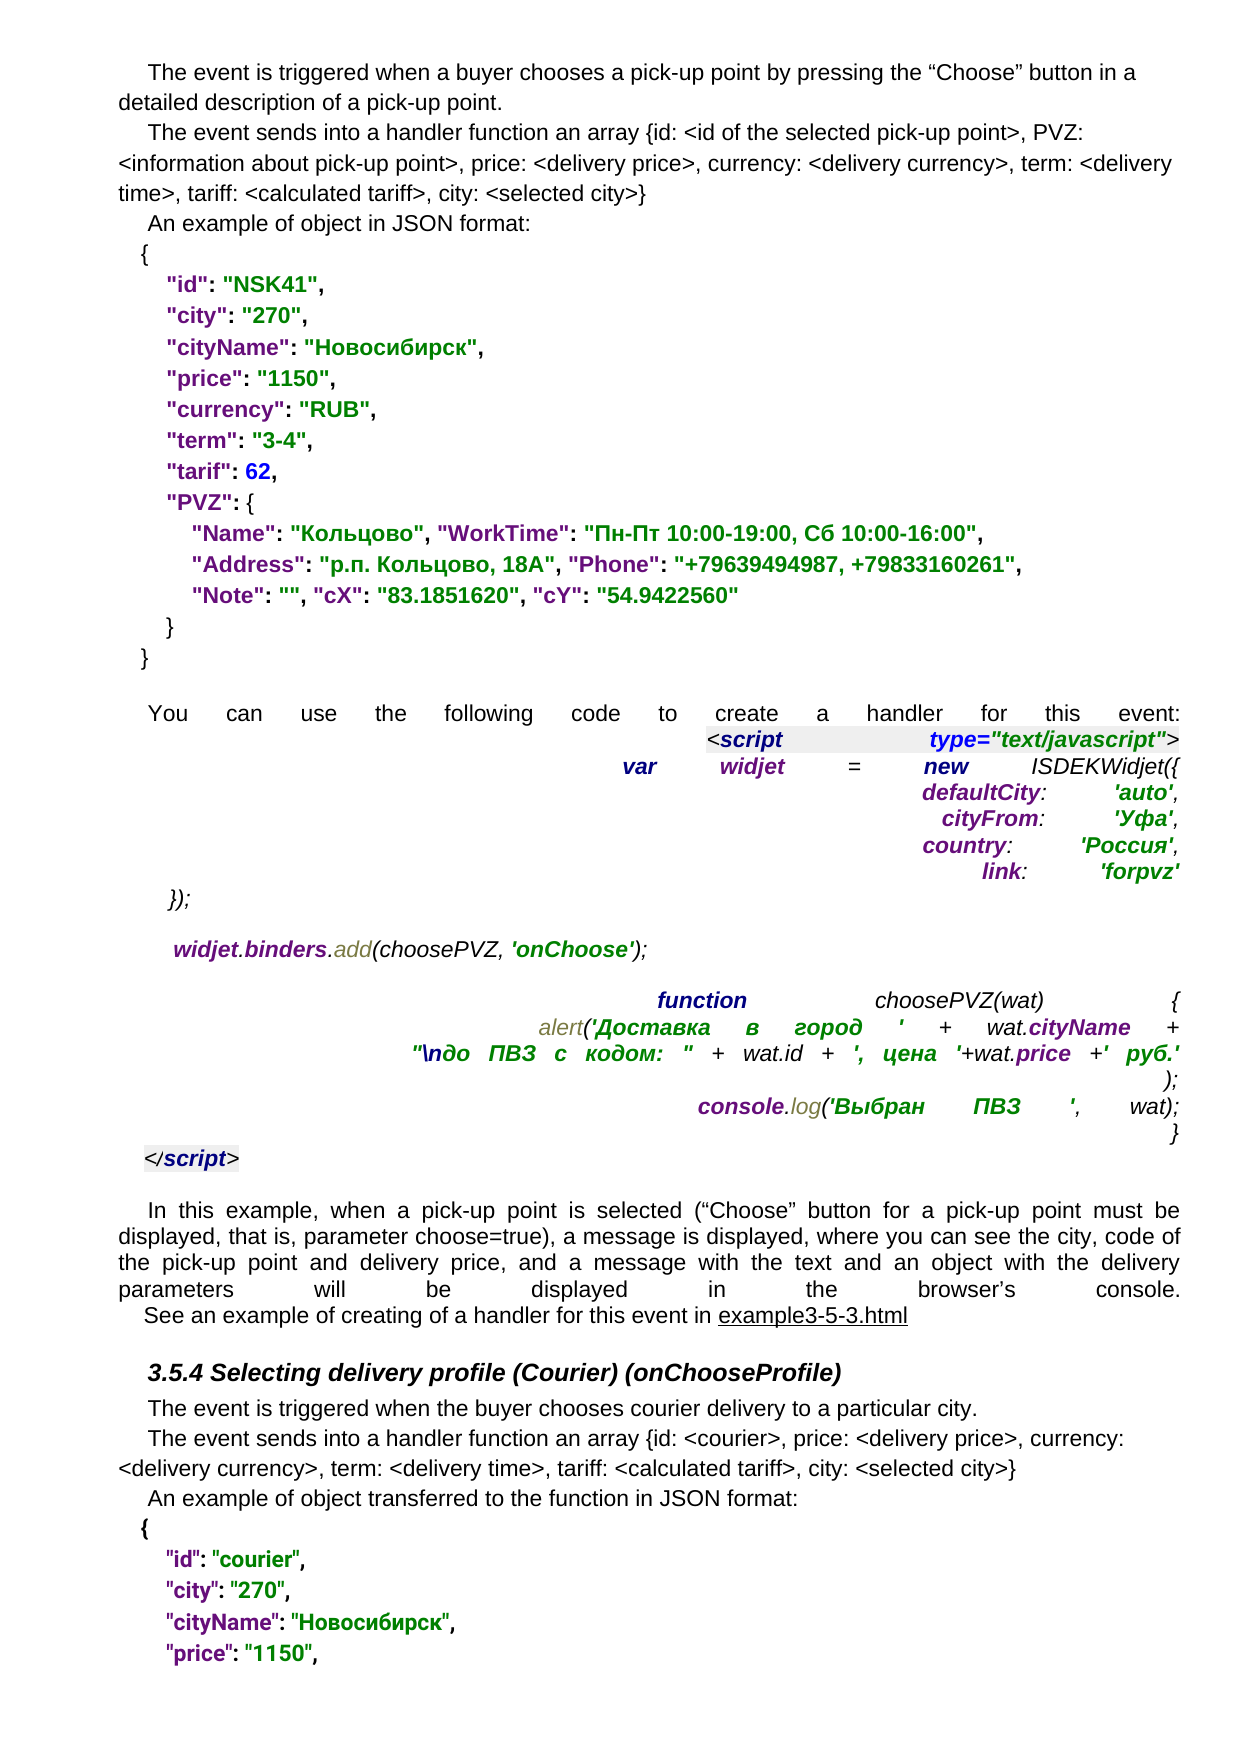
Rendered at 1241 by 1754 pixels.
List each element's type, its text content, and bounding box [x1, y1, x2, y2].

text The event sends into a handler function an array {id: <id of the selected pick-up point>, PVZ: <information about pick-up point>, price: <delivery price>, currency: <delivery currency>, term: <delivery time>, tariff: <calculated tariff>, city: <selected city>} [118, 119, 1181, 206]
text An example of object in JSON format: { "id": "NSK41", "city": "270", "cityName": "Новосибирск", "price": "1150", "currency": "RUB", "term": "3-4", "tarif": 62, "PVZ": { "Name": "Кольцово", "WorkTime": "Пн-Пт 10:00-19:00, Сб 10:00-16:00", "Address": "р.п. Кольцово, 18А", "Phone": "+79639494987, +79833160261", "Note": "", "cX": "83.1851620", "cY": "54.9422560" } } [118, 210, 1181, 671]
text In this example, when a pick-up point is selected (“Choose” button for a pick-up point must be displayed, that is, parameter choose=true), a message is displayed, where you can see the city, code of the pick-up point and delivery price, and a message with the text and an object with the delivery parameters will be displayed in the browser’s console. See an example of creating of a handler for this event in example3-5-3.html [118, 1197, 1181, 1328]
text The event sends into a handler function an array {id: <courier>, price: <delivery price>, currency: <delivery currency>, term: <delivery time>, tariff: <calculated tariff>, city: <selected city>} [118, 1425, 1181, 1481]
text The event is triggered when the buyer chooses courier delivery to a particular city. [118, 1395, 1181, 1421]
text widjet.binders.add(choosePVZ, 'onChoose'); [118, 936, 1181, 962]
text You can use the following code to create a handler for this event: <script type="text/javascript"> var widjet = new ISDEKWidjet({ defaultCity: 'auto', cityFrom: 'Уфа', country: 'Россия', link: 'forpvz' }); [118, 700, 1181, 911]
text The event is triggered when a buyer chooses a pick-up point by pressing the “Choose” button in a detailed description of a pick-up point. [118, 59, 1181, 116]
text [118, 1485, 1181, 1667]
text function choosePVZ(wat) { alert('Доставка в город ' + wat.cityName + "\nдо ПВЗ с кодом: " + wat.id + ', цена '+wat.price +' руб.' ); console.log('Выбран ПВЗ ', wat); } </script> [118, 987, 1181, 1172]
subtitle 3.5.4 Selecting delivery profile (Courier) (onChooseProfile) [118, 1358, 1181, 1386]
